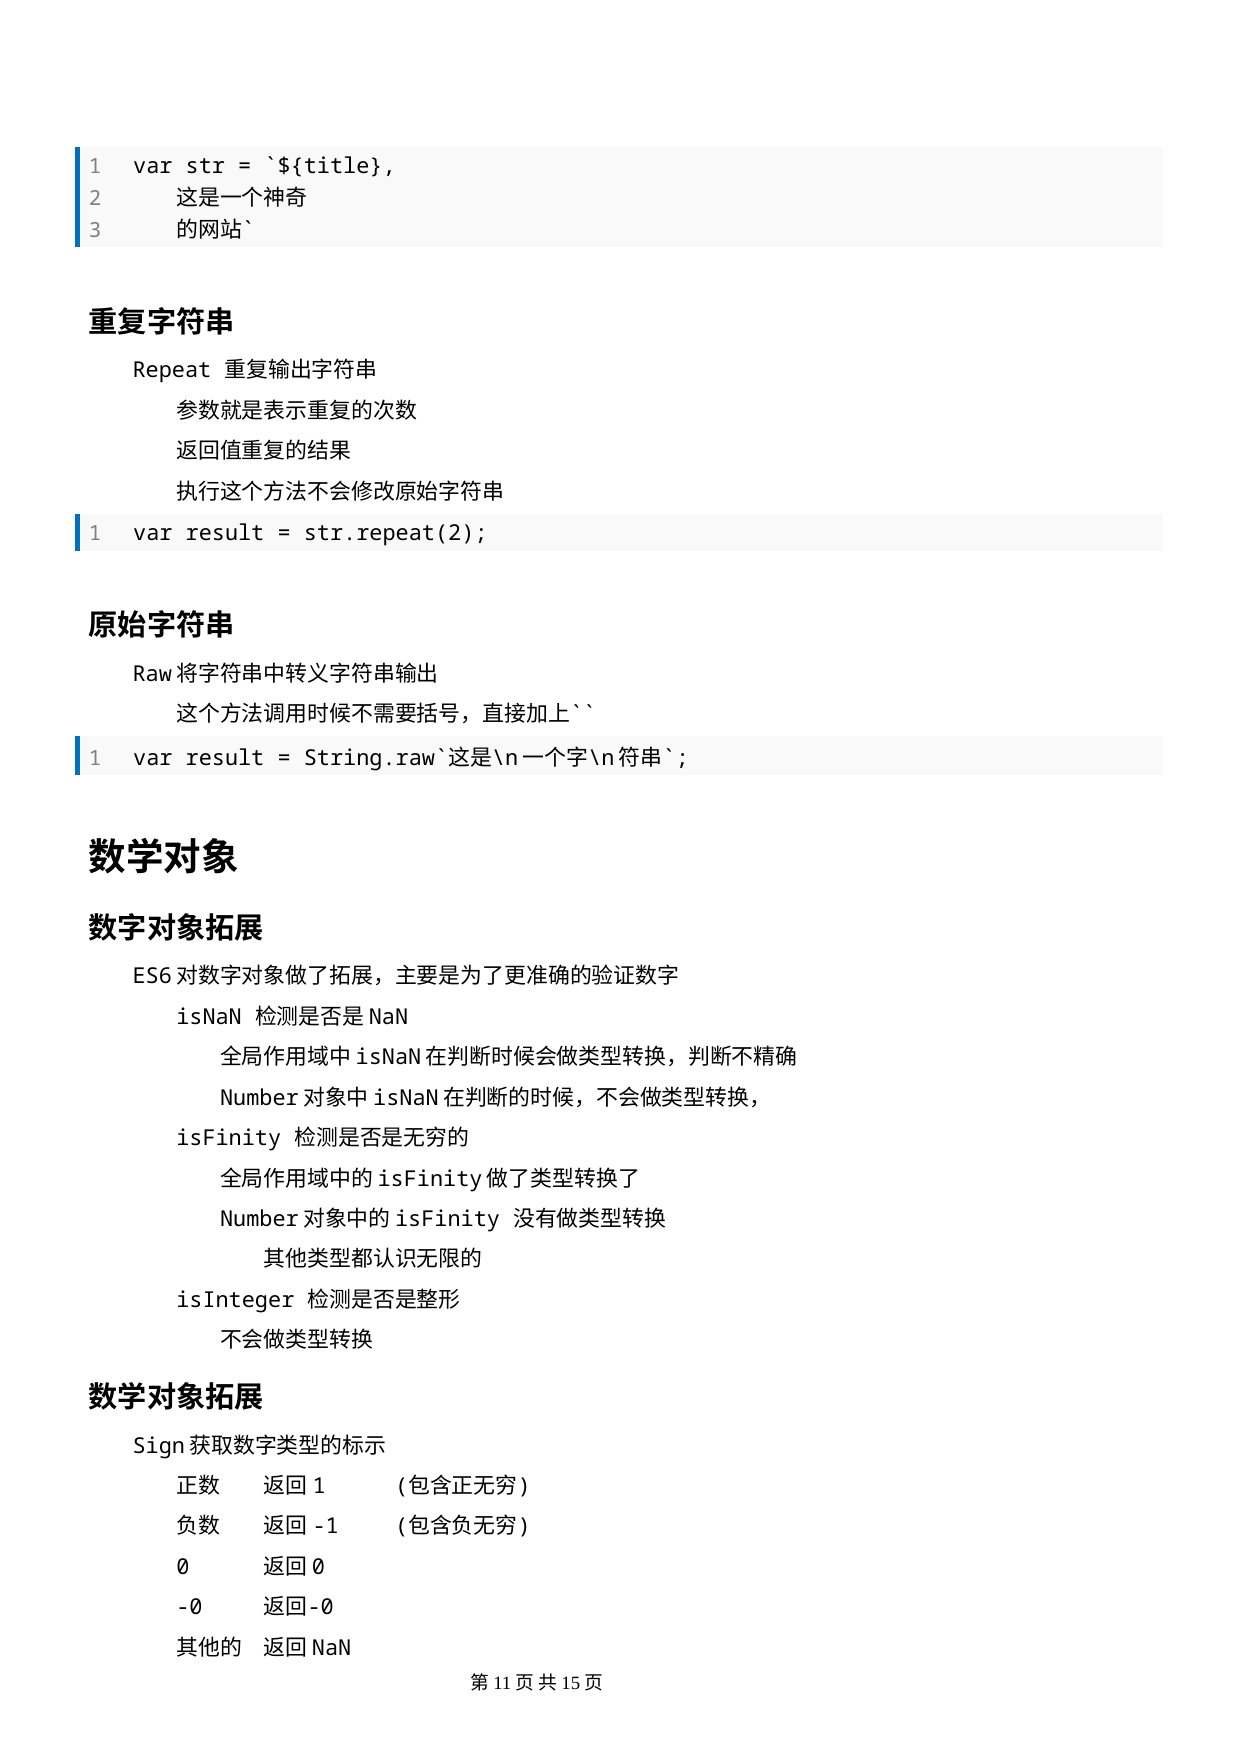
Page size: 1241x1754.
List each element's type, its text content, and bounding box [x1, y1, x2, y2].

text ES6对数字对象做了拓展，主要是为了更准确的验证数字 [88, 958, 1152, 991]
text Number对象中的isFinity 没有做类型转换 [176, 1201, 1152, 1233]
text 不会做类型转换 [176, 1322, 1152, 1354]
text 全局作用域中的isFinity做了类型转换了 [176, 1160, 1152, 1193]
text 正数 返回 1 (包含正无穷) [132, 1468, 1152, 1500]
text 这个方法调用时候不需要括号，直接加上`` [132, 696, 1152, 728]
text isNaN 检测是否是NaN [132, 998, 1152, 1031]
text 负数 返回 -1 (包含负无穷) [132, 1508, 1152, 1541]
text -0 返回-0 [132, 1589, 1152, 1621]
table_header var result = String.raw`这是\n一个字\n符串`; [80, 736, 1163, 775]
text 全局作用域中isNaN在判断时候会做类型转换，判断不精确 [176, 1039, 1152, 1071]
text Raw将字符串中转义字符串输出 [88, 656, 1152, 688]
text Number对象中isNaN在判断的时候，不会做类型转换， [176, 1079, 1152, 1112]
text isInteger 检测是否是整形 [132, 1281, 1152, 1314]
text 参数就是表示重复的次数 [132, 393, 1152, 425]
table_header var str = `${title}, 这是一个神奇 的网站` [80, 147, 1163, 247]
text 其他类型都认识无限的 [220, 1241, 1152, 1273]
text 执行这个方法不会修改原始字符串 [132, 473, 1152, 506]
text 0 返回0 [132, 1548, 1152, 1581]
text Sign获取数字类型的标示 [88, 1427, 1152, 1460]
text 其他的 返回NaN [132, 1629, 1152, 1662]
text 返回值重复的结果 [132, 433, 1152, 466]
text Repeat 重复输出字符串 [88, 352, 1152, 385]
text isFinity 检测是否是无穷的 [132, 1120, 1152, 1152]
table_header var result = str.repeat(2); [80, 514, 1163, 551]
